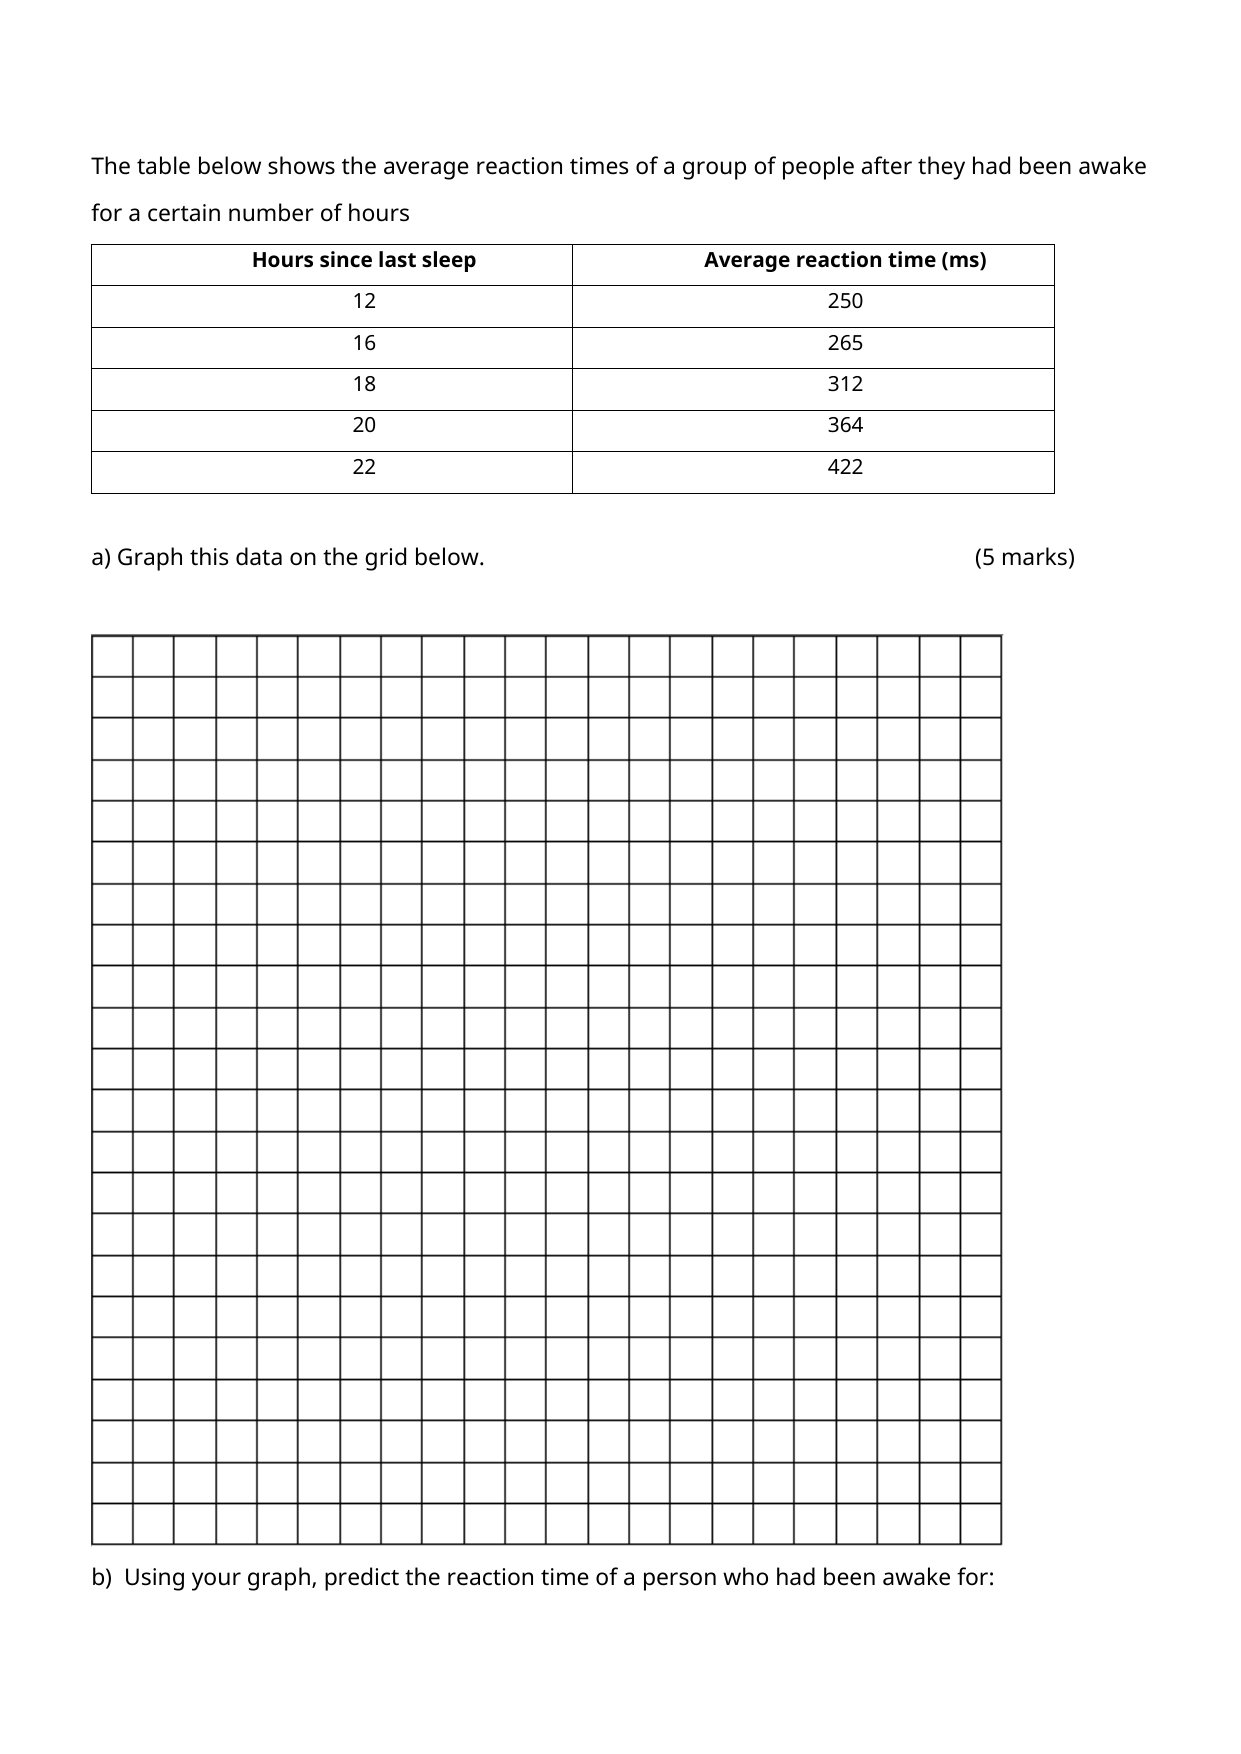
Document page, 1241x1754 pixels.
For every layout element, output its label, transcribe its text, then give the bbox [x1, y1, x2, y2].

text a) Graph this data on the grid below. (5 marks) [91, 540, 1154, 572]
table_cell 312 [573, 369, 1054, 409]
text The table below shows the average reaction times of a group of people after they had been awake for a certain number of hours [91, 150, 1154, 228]
table_header Hours since last sleep [92, 245, 572, 285]
table_cell 20 [92, 411, 572, 451]
table_cell 22 [92, 452, 572, 492]
text b) Using your graph, predict the reaction time of a person who had been awake for: [91, 1561, 1154, 1592]
picture [91, 634, 1004, 1547]
table_cell 364 [573, 411, 1054, 451]
table_cell 12 [92, 286, 572, 327]
table_cell 422 [573, 452, 1054, 492]
table_cell 265 [573, 328, 1054, 368]
table_cell 250 [573, 286, 1054, 327]
table_cell 16 [92, 328, 572, 368]
table_cell 18 [92, 369, 572, 409]
table_header Average reaction time (ms) [573, 245, 1054, 285]
